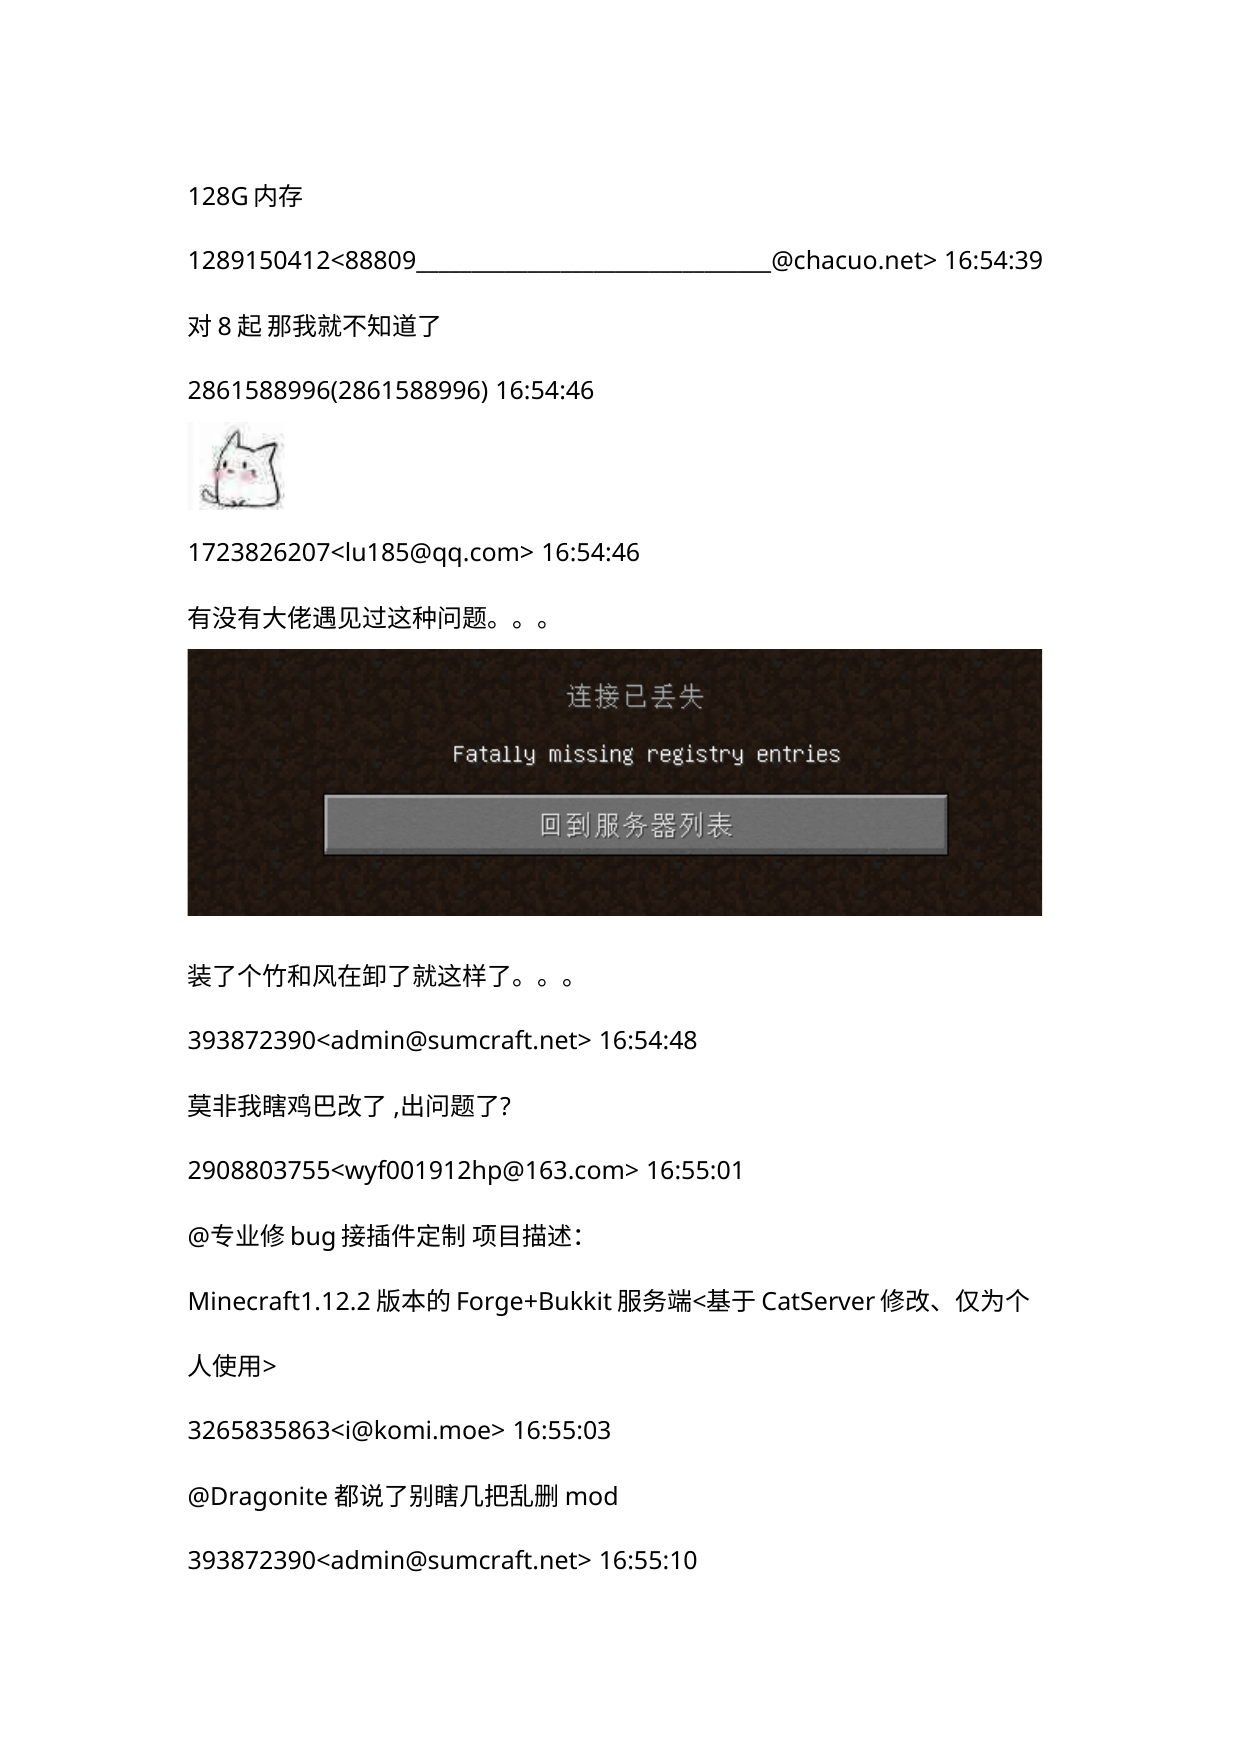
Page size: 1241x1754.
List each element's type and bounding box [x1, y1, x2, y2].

picture [187, 649, 1043, 916]
picture [187, 422, 285, 510]
text [187, 162, 1053, 1592]
